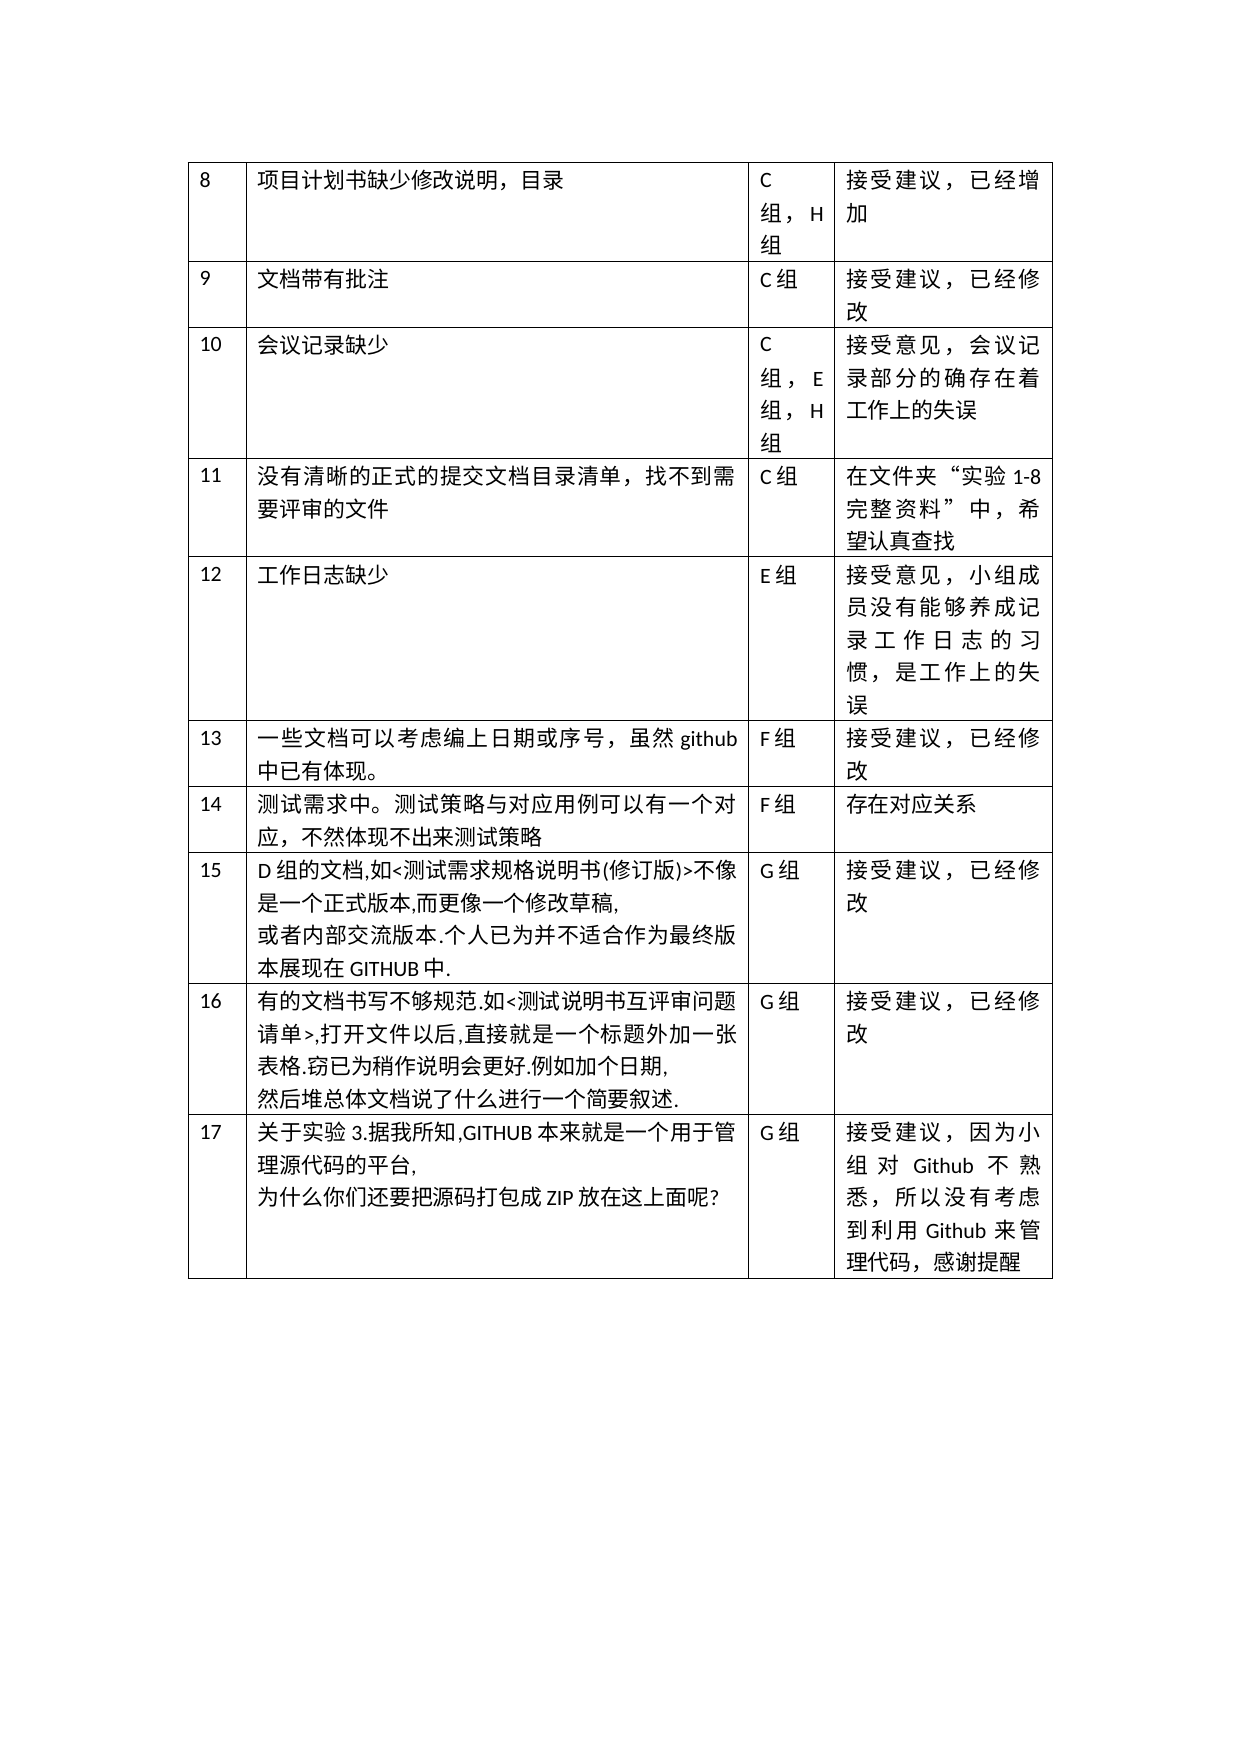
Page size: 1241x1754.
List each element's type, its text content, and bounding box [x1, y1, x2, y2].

table_cell 一些文档可以考虑编上日期或序号，虽然github中已有体现。 [247, 721, 748, 786]
table_cell 接受意见，会议记录部分的确存在着工作上的失误 [835, 328, 1052, 458]
table_cell 会议记录缺少 [247, 328, 748, 458]
table_cell C组，H组 [749, 163, 834, 261]
table_cell 接受建议，已经修改 [835, 853, 1052, 983]
table_cell 接受建议，已经修改 [835, 721, 1052, 786]
table_cell C组 [749, 459, 834, 556]
table_cell 有的文档书写不够规范.如<测试说明书互评审问题请单>,打开文件以后,直接就是一个标题外加一张表格.窃已为稍作说明会更好.例如加个日期, 然后堆总体文档说了什么进行一个简要叙述. [247, 984, 748, 1114]
table_cell 11 [189, 459, 246, 556]
table_cell 10 [189, 328, 246, 458]
table_cell G组 [749, 984, 834, 1114]
table_cell 13 [189, 721, 246, 786]
table_cell 14 [189, 787, 246, 852]
table_cell 存在对应关系 [835, 787, 1052, 852]
table_cell 8 [189, 163, 246, 261]
table_cell 没有清晰的正式的提交文档目录清单，找不到需要评审的文件 [247, 459, 748, 556]
table_cell F组 [749, 721, 834, 786]
table_cell 12 [189, 557, 246, 720]
table_cell 9 [189, 262, 246, 327]
table_cell 项目计划书缺少修改说明，目录 [247, 163, 748, 261]
table_cell 接受建议，已经增加 [835, 163, 1052, 261]
table_cell D组的文档,如<测试需求规格说明书(修订版)>不像是一个正式版本,而更像一个修改草稿, 或者内部交流版本.个人已为并不适合作为最终版本展现在GITHUB中. [247, 853, 748, 983]
table_cell G组 [749, 1115, 834, 1277]
table_cell 文档带有批注 [247, 262, 748, 327]
table_cell 在文件夹“实验1-8完整资料”中，希望认真查找 [835, 459, 1052, 556]
table_cell 16 [189, 984, 246, 1114]
table_cell 工作日志缺少 [247, 557, 748, 720]
table_cell F组 [749, 787, 834, 852]
table_cell C组，E组，H组 [749, 328, 834, 458]
table_cell E组 [749, 557, 834, 720]
table_cell 关于实验3.据我所知,GITHUB本来就是一个用于管理源代码的平台, 为什么你们还要把源码打包成ZIP放在这上面呢? [247, 1115, 748, 1277]
table_cell 测试需求中。测试策略与对应用例可以有一个对应，不然体现不出来测试策略 [247, 787, 748, 852]
table_cell 接受建议，已经修改 [835, 984, 1052, 1114]
table_cell 接受建议，因为小组对Github不熟悉，所以没有考虑到利用Github来管理代码，感谢提醒 [835, 1115, 1052, 1277]
table_cell C组 [749, 262, 834, 327]
table_cell 接受意见，小组成员没有能够养成记录工作日志的习惯，是工作上的失误 [835, 557, 1052, 720]
table_cell 17 [189, 1115, 246, 1277]
table_cell 15 [189, 853, 246, 983]
table_cell 接受建议，已经修改 [835, 262, 1052, 327]
table_cell G组 [749, 853, 834, 983]
